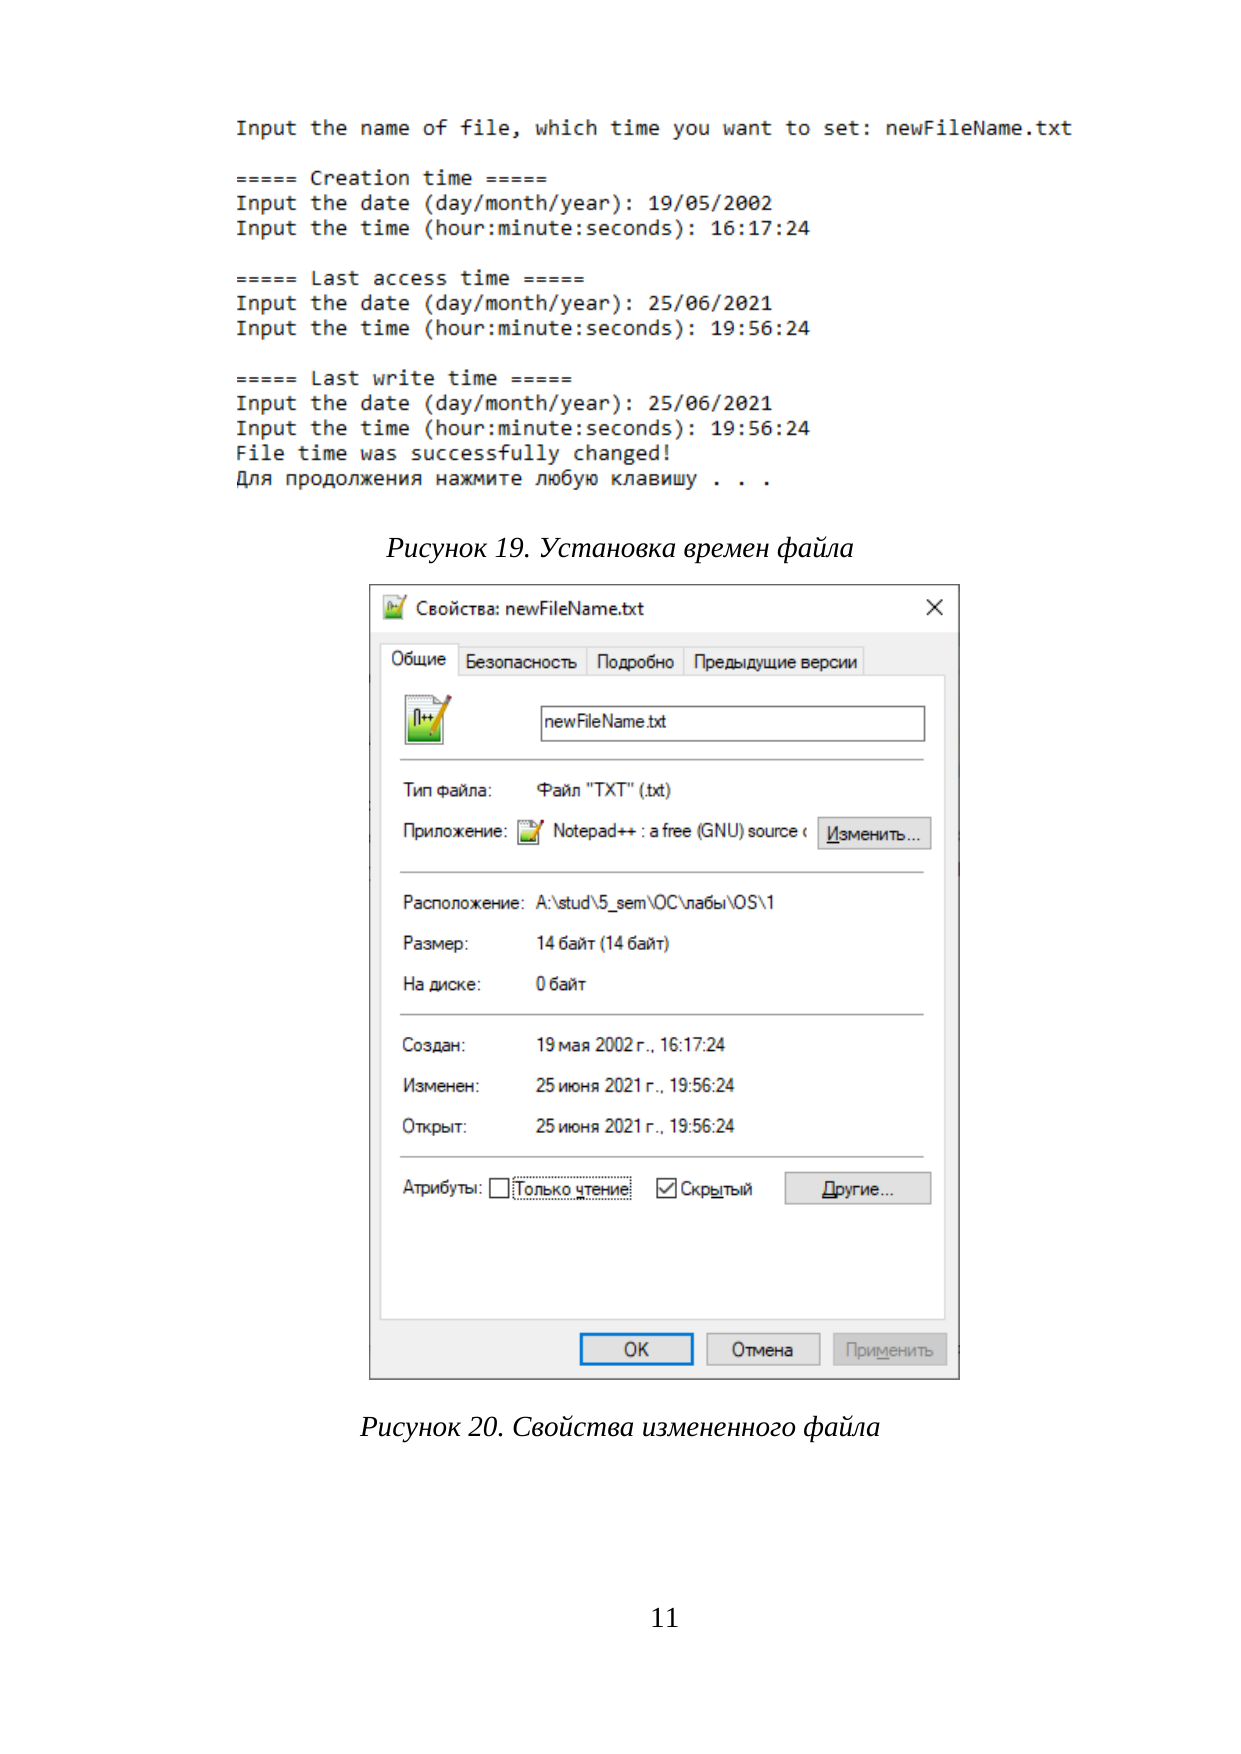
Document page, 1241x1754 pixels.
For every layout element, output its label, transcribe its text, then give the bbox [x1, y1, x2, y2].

picture [237, 118, 1092, 501]
picture [369, 584, 960, 1380]
